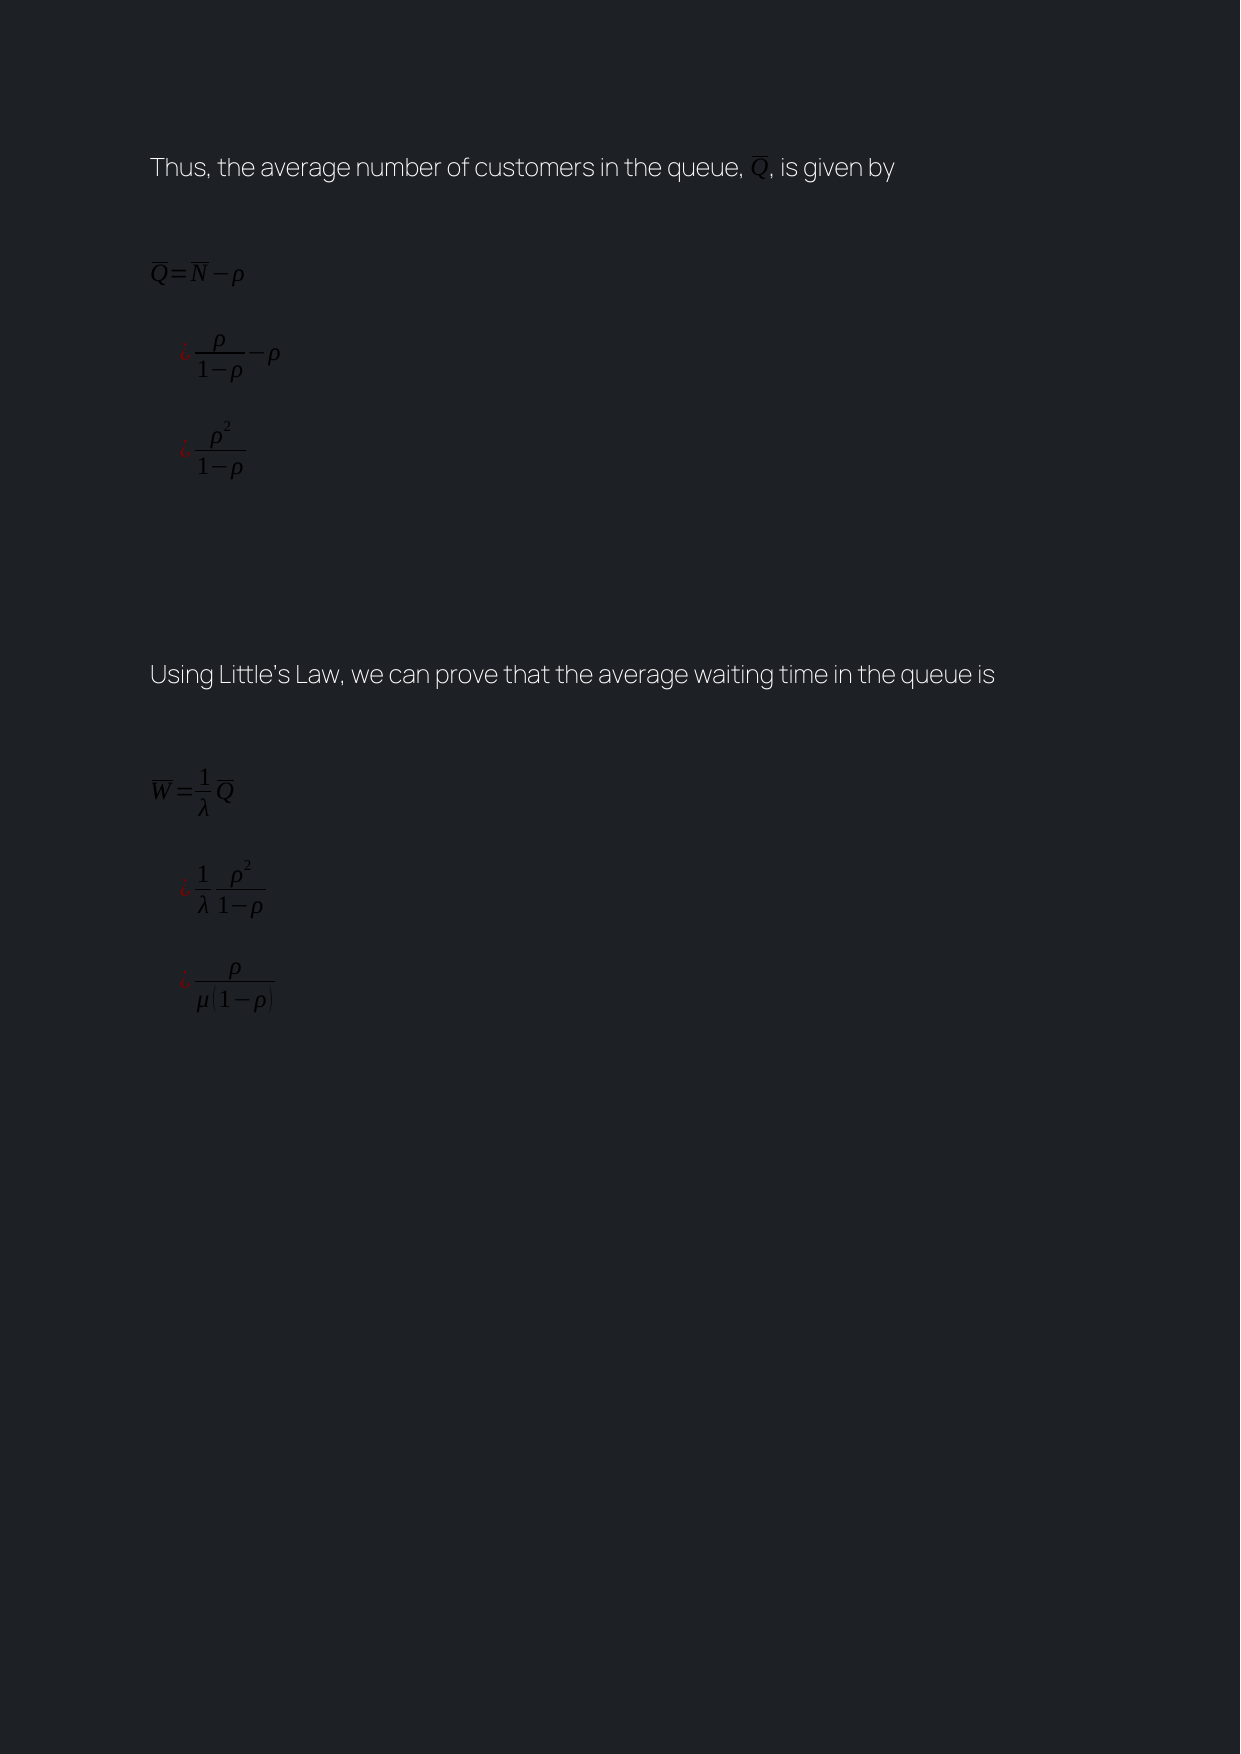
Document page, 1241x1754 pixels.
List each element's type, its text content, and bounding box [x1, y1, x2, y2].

text Using Little’s Law, we can prove that the average waiting time in the queue is [150, 657, 1090, 691]
text Thus, the average number of customers in the queue, , is given by [150, 150, 1090, 184]
